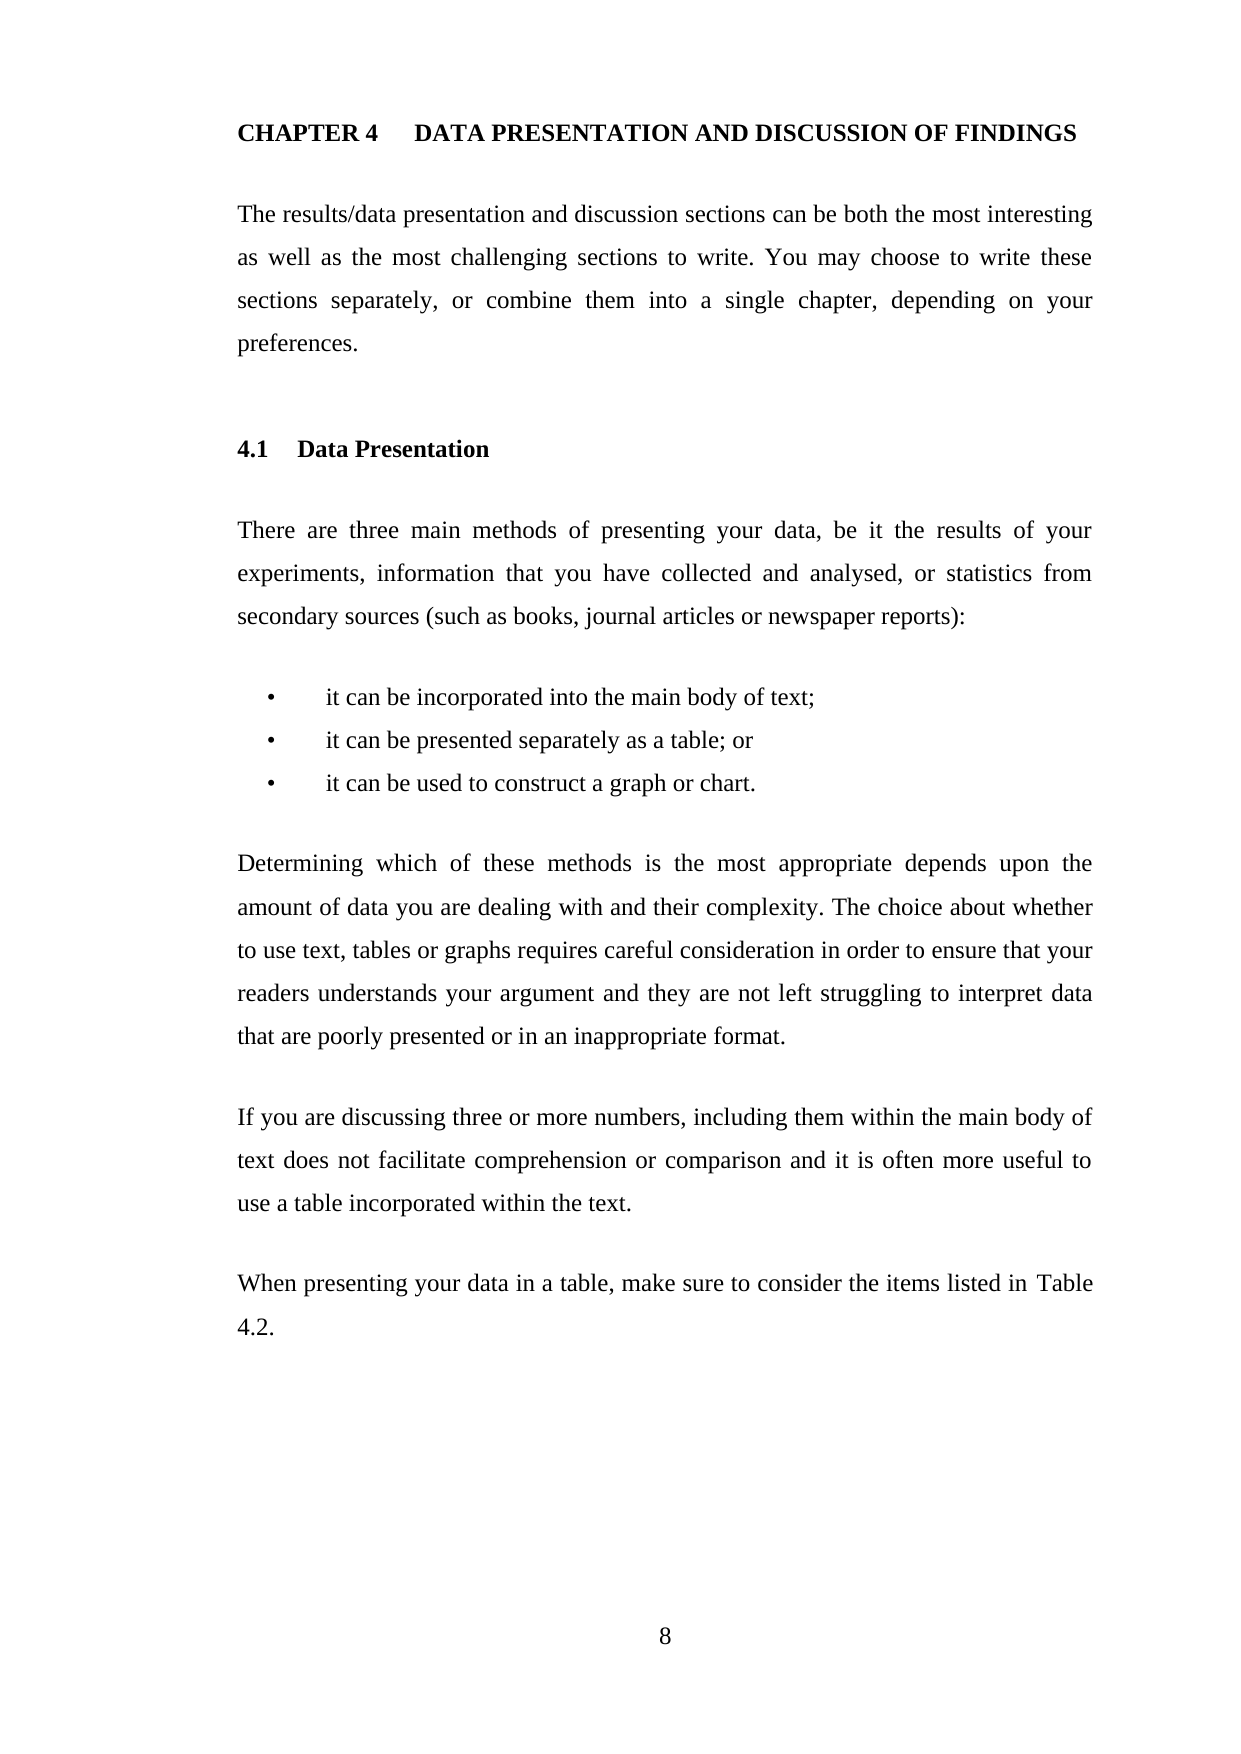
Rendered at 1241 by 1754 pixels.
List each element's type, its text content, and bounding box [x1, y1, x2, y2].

list it can be presented separately as a table; or [267, 725, 1093, 753]
text There are three main methods of presenting your data, be it the results of your experiments, information that you have collected and analysed, or statistics from secondary sources (such as books, journal articles or newspaper reports): [237, 515, 1093, 630]
subtitle Data Presentation [237, 434, 1093, 463]
list it can be incorporated into the main body of text; [267, 682, 1093, 710]
text The results/data presentation and discussion sections can be both the most interesting as well as the most challenging sections to write. You may choose to write these sections separately, or combine them into a single chapter, depending on your preferences. [237, 199, 1093, 357]
subtitle DATA PRESENTATION AND DISCUSSION OF FINDINGS [237, 118, 1093, 147]
list it can be used to construct a graph or chart. [267, 768, 1093, 797]
text If you are discussing three or more numbers, including them within the main body of text does not facilitate comprehension or comparison and it is often more useful to use a table incorporated within the text. [237, 1102, 1093, 1217]
text Determining which of these methods is the most appropriate depends upon the amount of data you are dealing with and their complexity. The choice about whether to use text, tables or graphs requires careful consideration in order to ensure that your readers understands your argument and they are not left struggling to interpret data that are poorly presented or in an inappropriate format. [237, 848, 1093, 1050]
